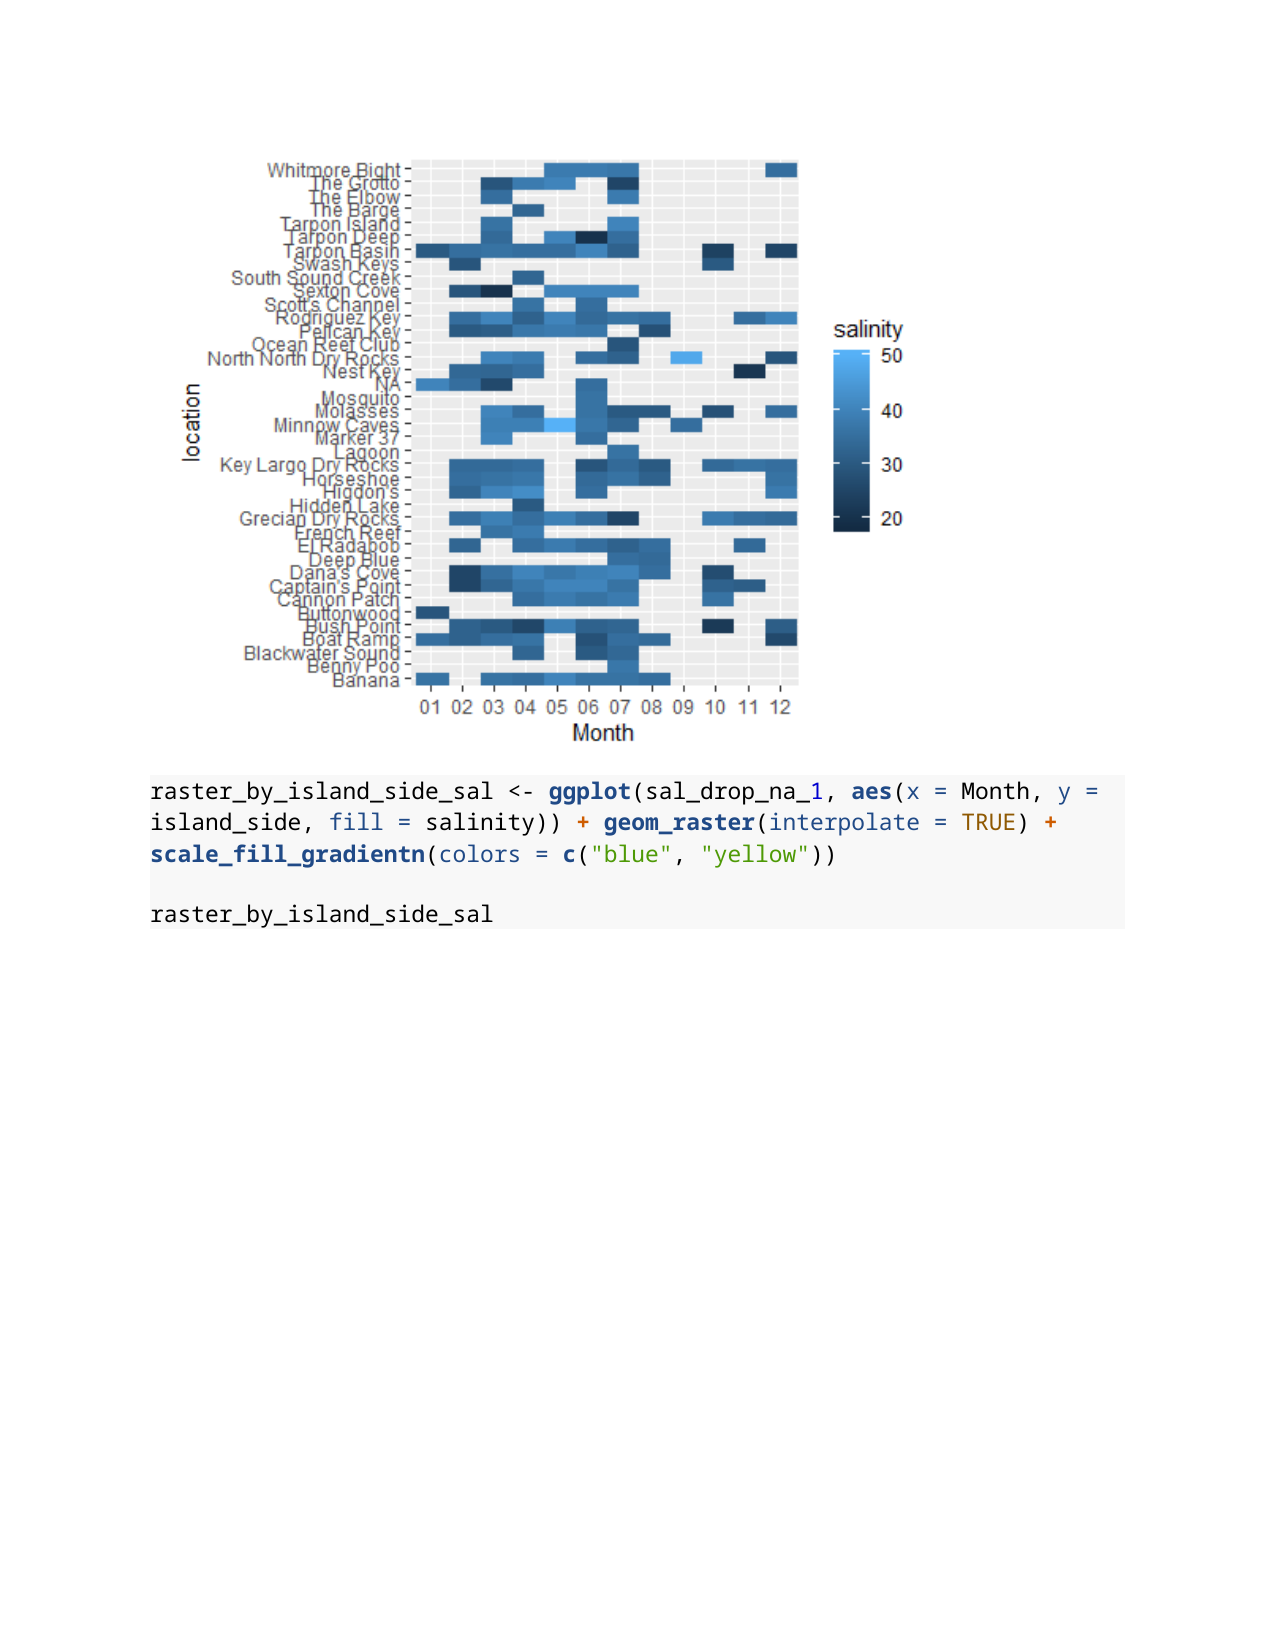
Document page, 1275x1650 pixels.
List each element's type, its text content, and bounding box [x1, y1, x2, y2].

text raster_by_island_side_sal <- ggplot(sal_drop_na_1, aes(x = Month, y = island_side, fill = salinity)) + geom_raster(interpolate = TRUE) + scale_fill_gradientn(colors = c("blue", "yellow")) raster_by_island_side_sal [150, 775, 1125, 929]
picture [168, 150, 927, 757]
